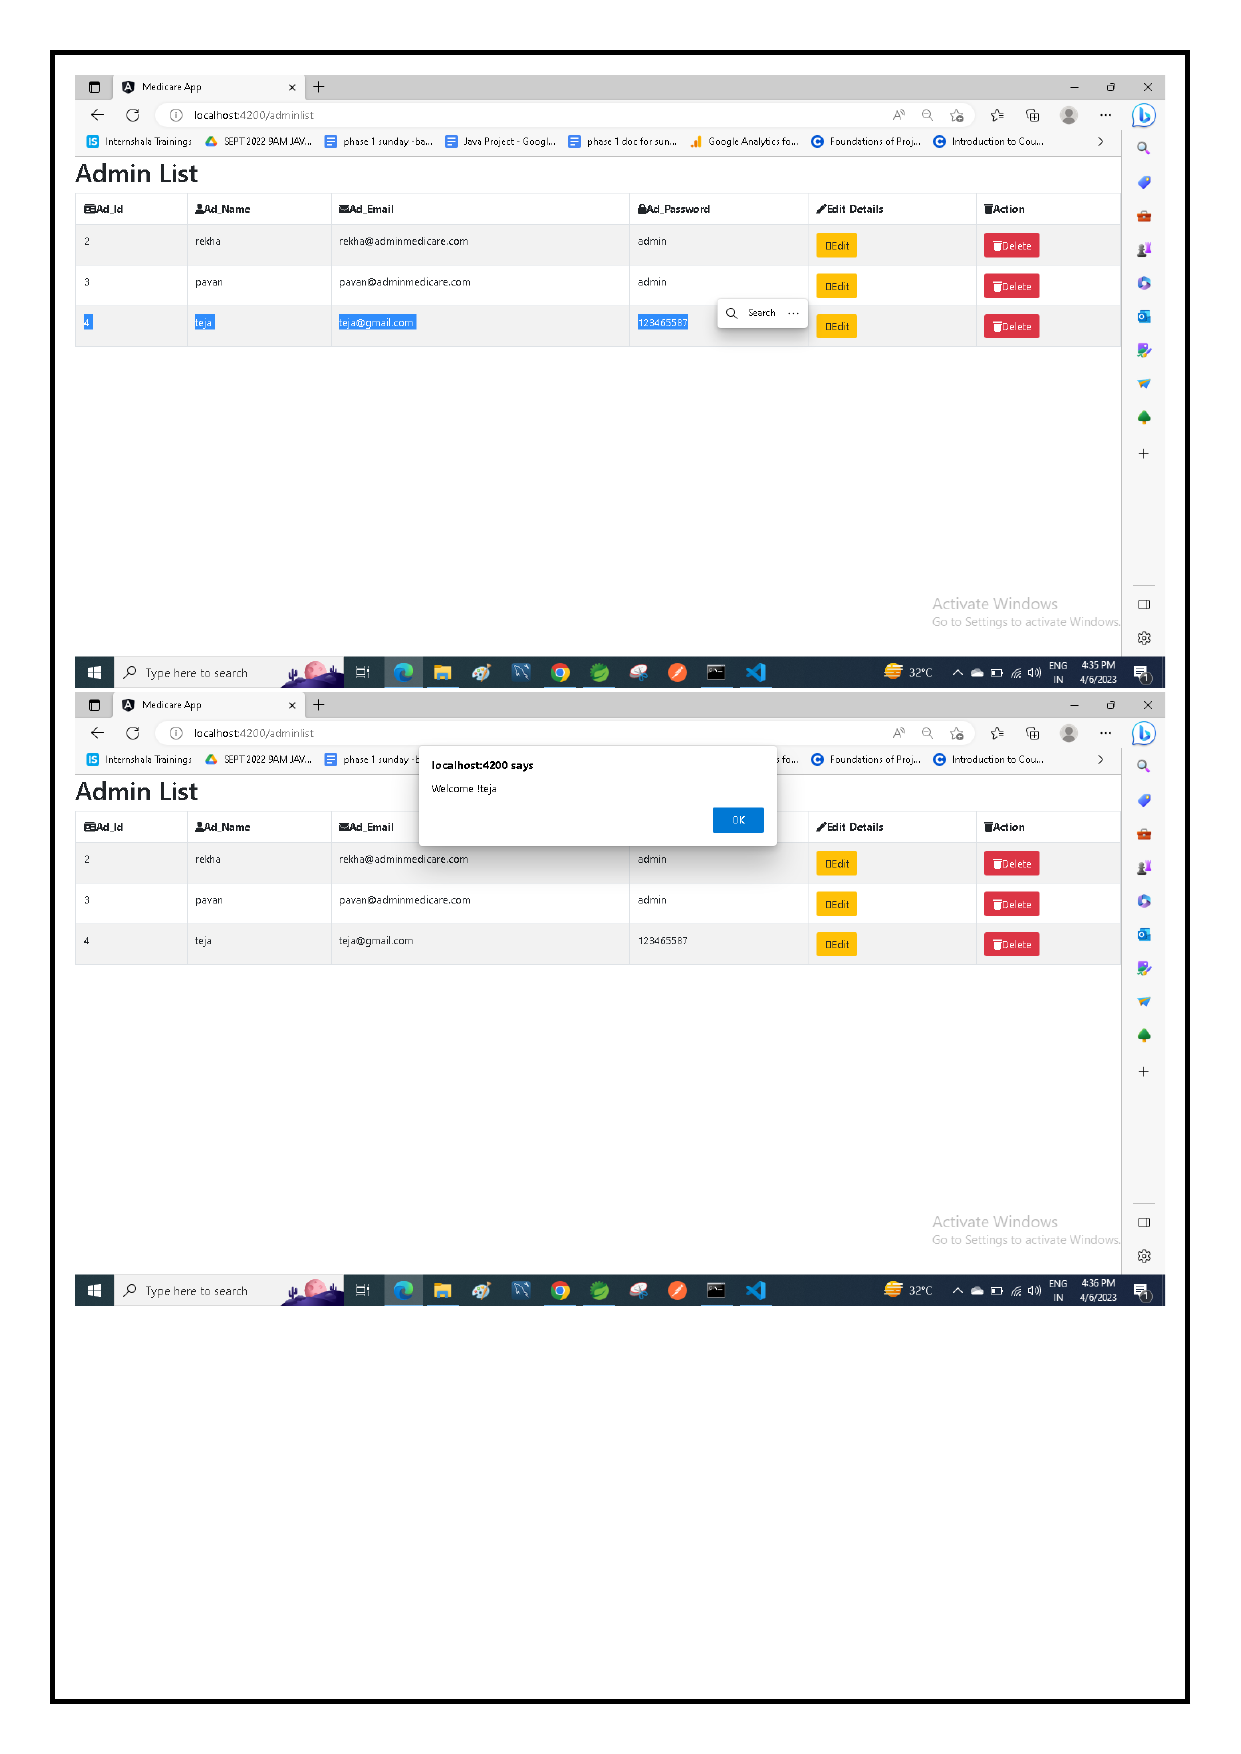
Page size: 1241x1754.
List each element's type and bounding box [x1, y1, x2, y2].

picture [75, 692, 1166, 1306]
picture [75, 75, 1166, 688]
